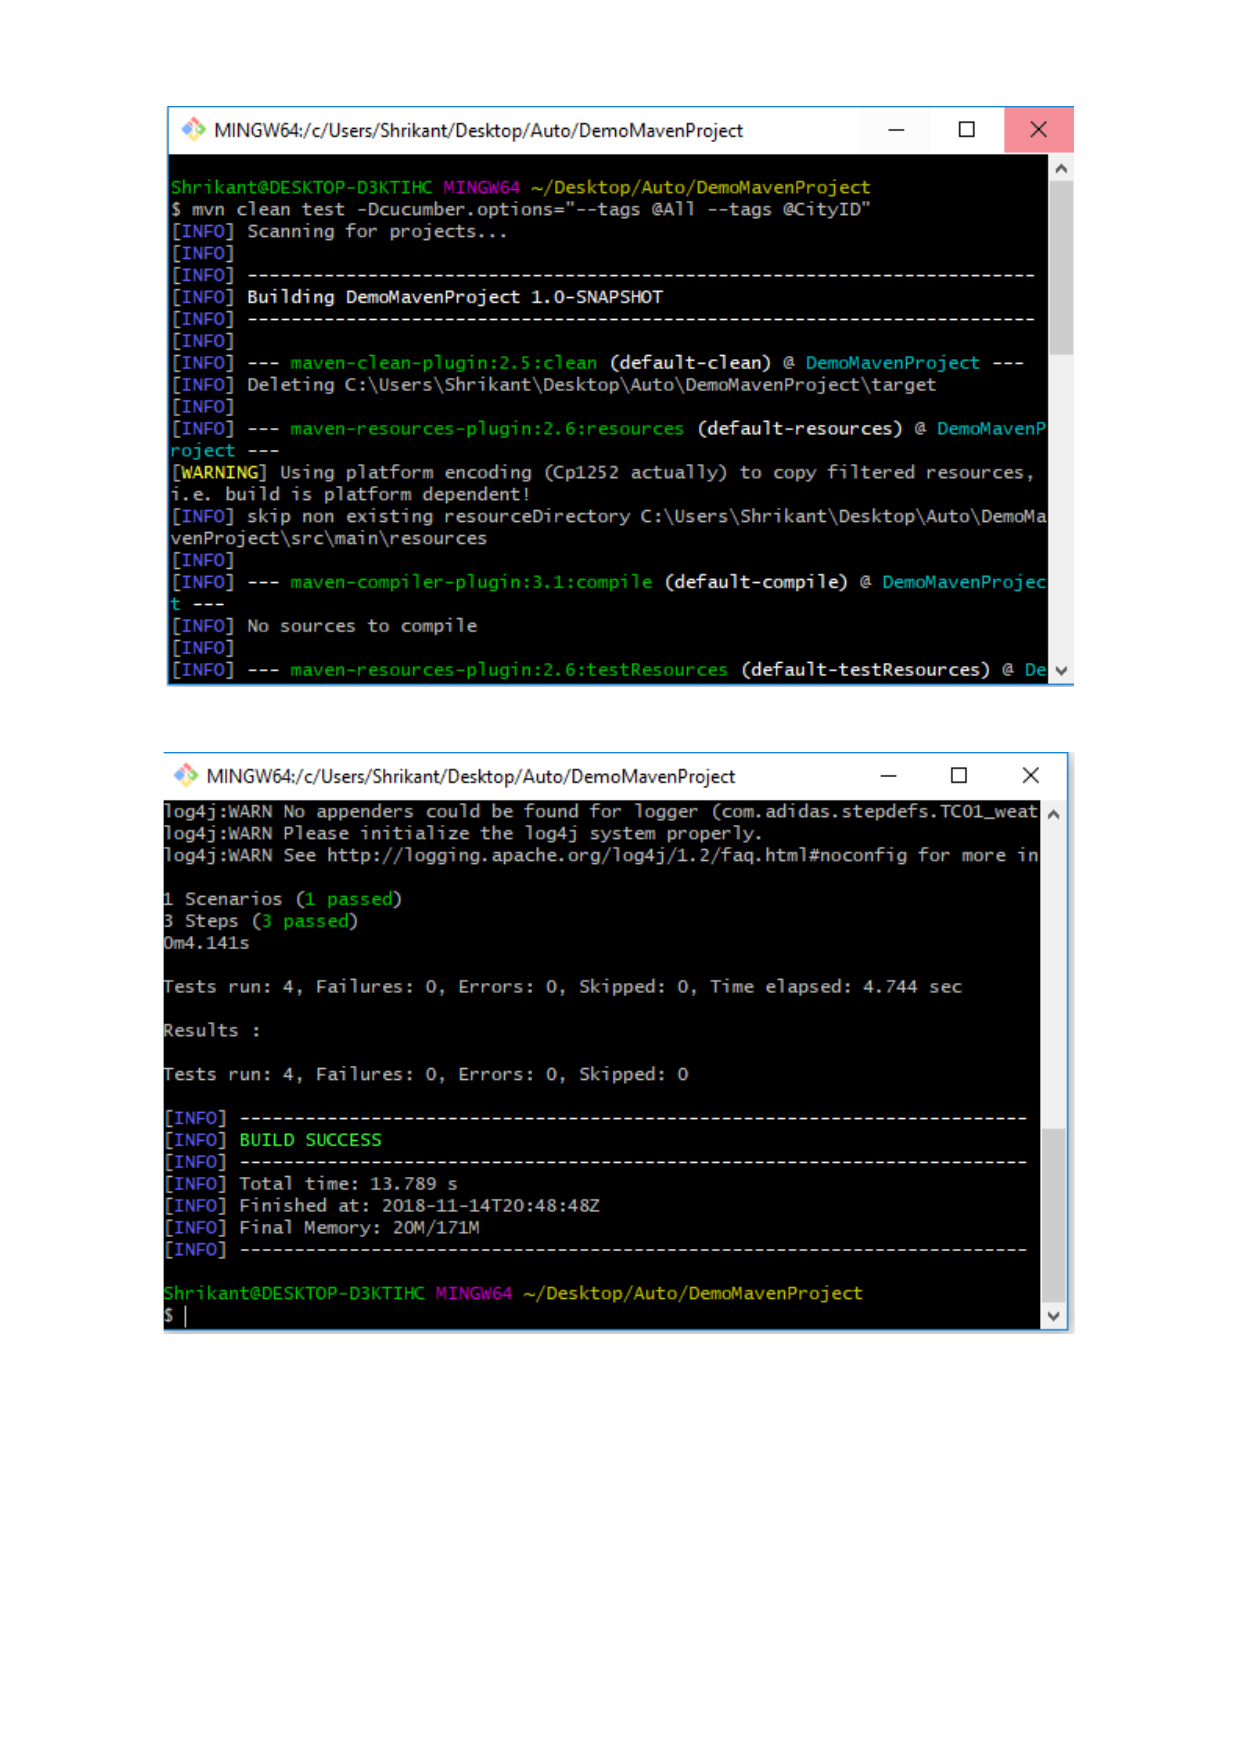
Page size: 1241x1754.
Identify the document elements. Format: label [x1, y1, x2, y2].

picture [166, 106, 1074, 687]
picture [163, 752, 1075, 1334]
